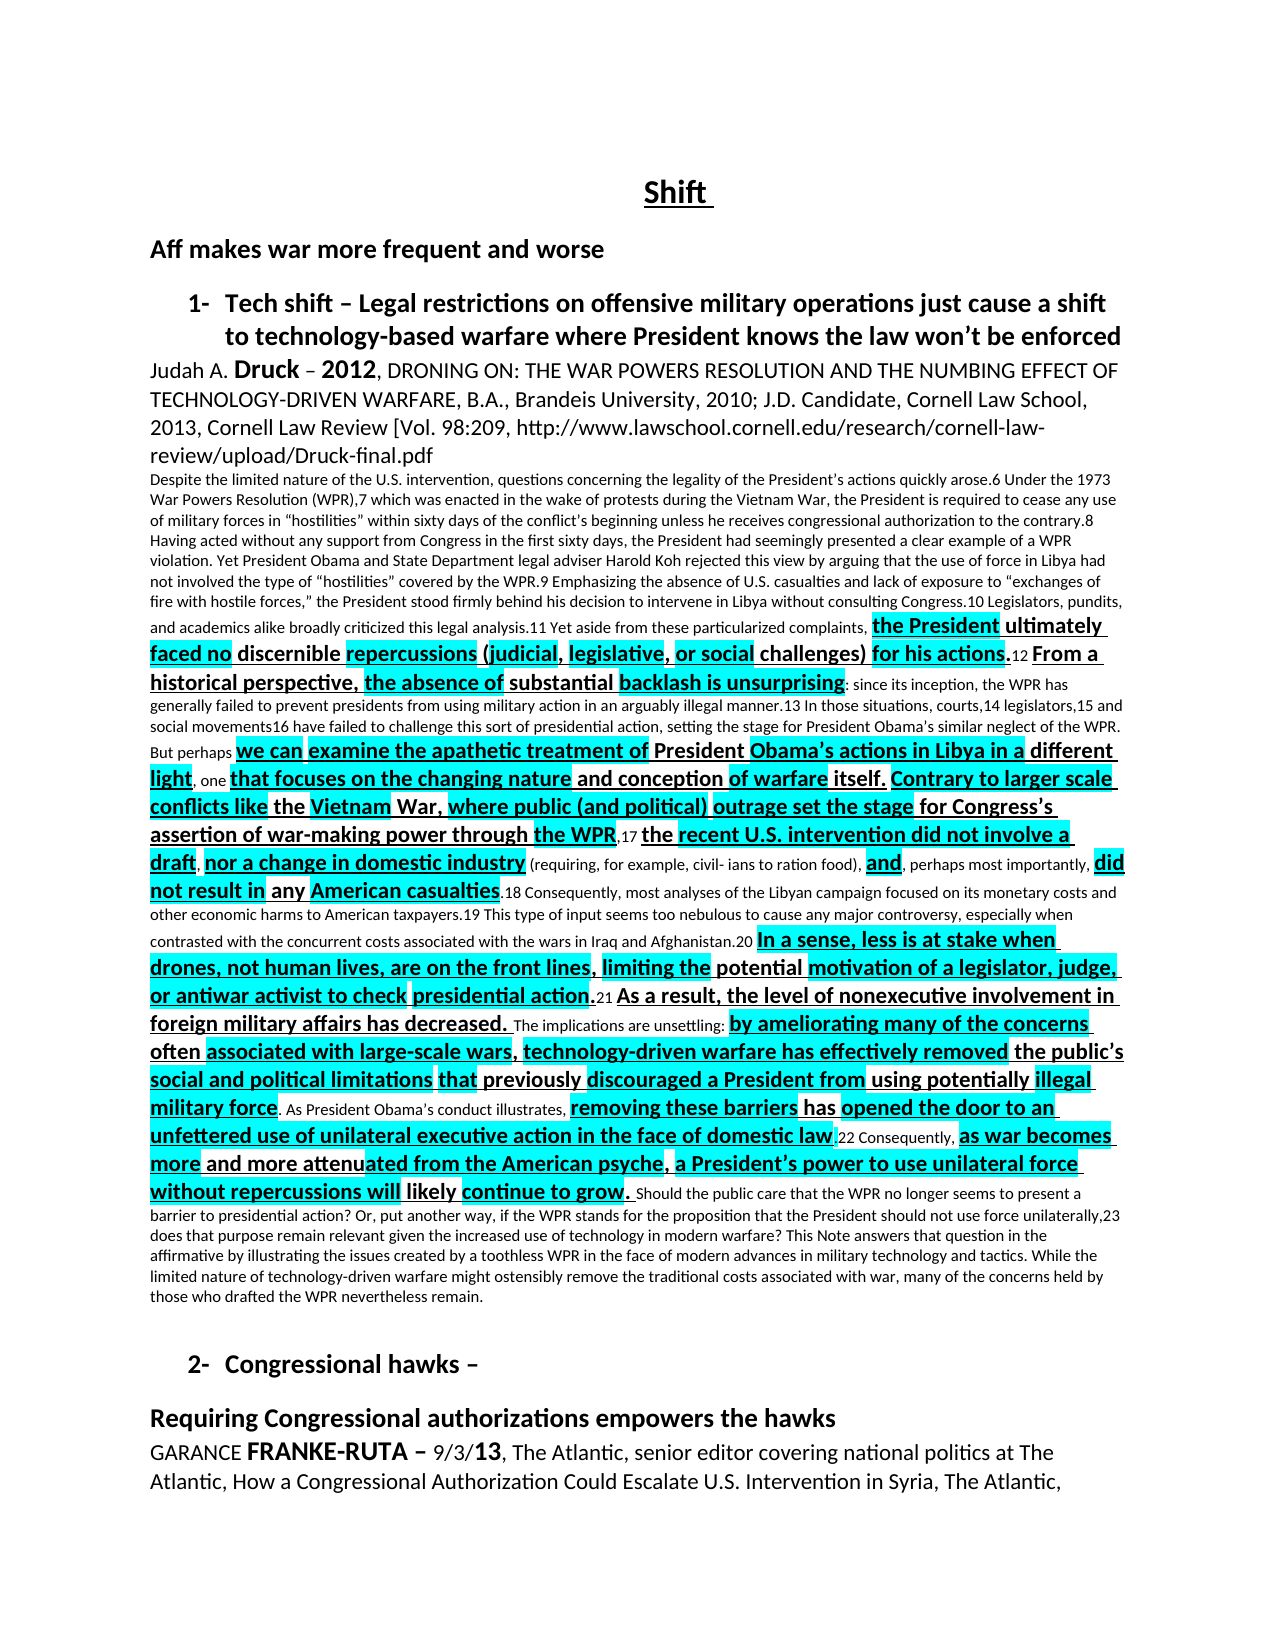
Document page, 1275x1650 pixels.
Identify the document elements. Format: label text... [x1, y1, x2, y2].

subtitle Aff makes war more frequent and worse [150, 232, 1125, 265]
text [150, 1434, 1125, 1496]
subtitle Congressional hawks – [187, 1348, 1125, 1381]
subtitle Tech shift – Legal restrictions on offensive military operations just cause a shift to technology-based warfare where President knows the law won’t be enforced [187, 286, 1125, 352]
text Despite the limited nature of the U.S. intervention, questions concerning the legality of the President’s actions quickly arose.6 Under the 1973 War Powers Resolution (WPR),7 which was enacted in the wake of protests during the Vietnam War, the President is required to cease any use of military forces in “hostilities” within sixty days of the conflict’s beginning unless he receives congressional authorization to the contrary.8 Having acted without any support from Congress in the first sixty days, the President had seemingly presented a clear example of a WPR violation. Yet President Obama and State Department legal adviser Harold Koh rejected this view by arguing that the use of force in Libya had not involved the type of “hostilities” covered by the WPR.9 Emphasizing the absence of U.S. casualties and lack of exposure to “exchanges of fire with hostile forces,” the President stood firmly behind his decision to intervene in Libya without consulting Congress.10 Legislators, pundits, and academics alike broadly criticized this legal analysis.11 Yet aside from these particularized complaints, the President ultimately faced no discernible repercussions (judicial, legislative, or social challenges) for his actions.12 From a historical perspective, the absence of substantial backlash is unsurprising: since its inception, the WPR has generally failed to prevent presidents from using military action in an arguably illegal manner.13 In those situations, courts,14 legislators,15 and social movements16 have failed to challenge this sort of presidential action, setting the stage for President Obama’s similar neglect of the WPR. But perhaps we can examine the apathetic treatment of President Obama’s actions in Libya in a different light, one that focuses on the changing nature and conception of warfare itself. Contrary to larger scale conflicts like the Vietnam War, where public (and political) outrage set the stage for Congress’s assertion of war-making power through the WPR,17 the recent U.S. intervention did not involve a draft, nor a change in domestic industry (requiring, for example, civil- ians to ration food), and, perhaps most importantly, did not result in any American casualties.18 Consequently, most analyses of the Libyan campaign focused on its monetary costs and other economic harms to American taxpayers.19 This type of input seems too nebulous to cause any major controversy, especially when contrasted with the concurrent costs associated with the wars in Iraq and Afghanistan.20 In a sense, less is at stake when drones, not human lives, are on the front lines, limiting the potential motivation of a legislator, judge, or antiwar activist to check presidential action.21 As a result, the level of nonexecutive involvement in foreign military affairs has decreased. The implications are unsettling: by ameliorating many of the concerns often associated with large-scale wars, technology-driven warfare has effectively removed the public’s social and political limitations that previously discouraged a President from using potentially illegal military force. As President Obama’s conduct illustrates, removing these barriers has opened the door to an unfettered use of unilateral executive action in the face of domestic law.22 Consequently, as war becomes more and more attenuated from the American psyche, a President’s power to use unilateral force without repercussions will likely continue to grow. Should the public care that the WPR no longer seems to present a barrier to presidential action? Or, put another way, if the WPR stands for the proposition that the President should not use force unilaterally,23 does that purpose remain relevant given the increased use of technology in modern warfare? This Note answers that question in the affirmative by illustrating the issues created by a toothless WPR in the face of modern advances in military technology and tactics. While the limited nature of technology-driven warfare might ostensibly remove the traditional costs associated with war, many of the concerns held by those who drafted the WPR nevertheless remain. [150, 469, 1125, 1306]
subtitle Requiring Congressional authorizations empowers the hawks [150, 1401, 1125, 1434]
text Judah A. Druck – 2012, DRONING ON: THE WAR POWERS RESOLUTION AND THE NUMBING EFFECT OF TECHNOLOGY-DRIVEN WARFARE, B.A., Brandeis University, 2010; J.D. Candidate, Cornell Law School, 2013, Cornell Law Review [Vol. 98:209, http://www.lawschool.cornell.edu/research/cornell-law-review/upload/Druck-final.pdf [150, 352, 1125, 469]
subtitle Shift [150, 171, 1125, 212]
